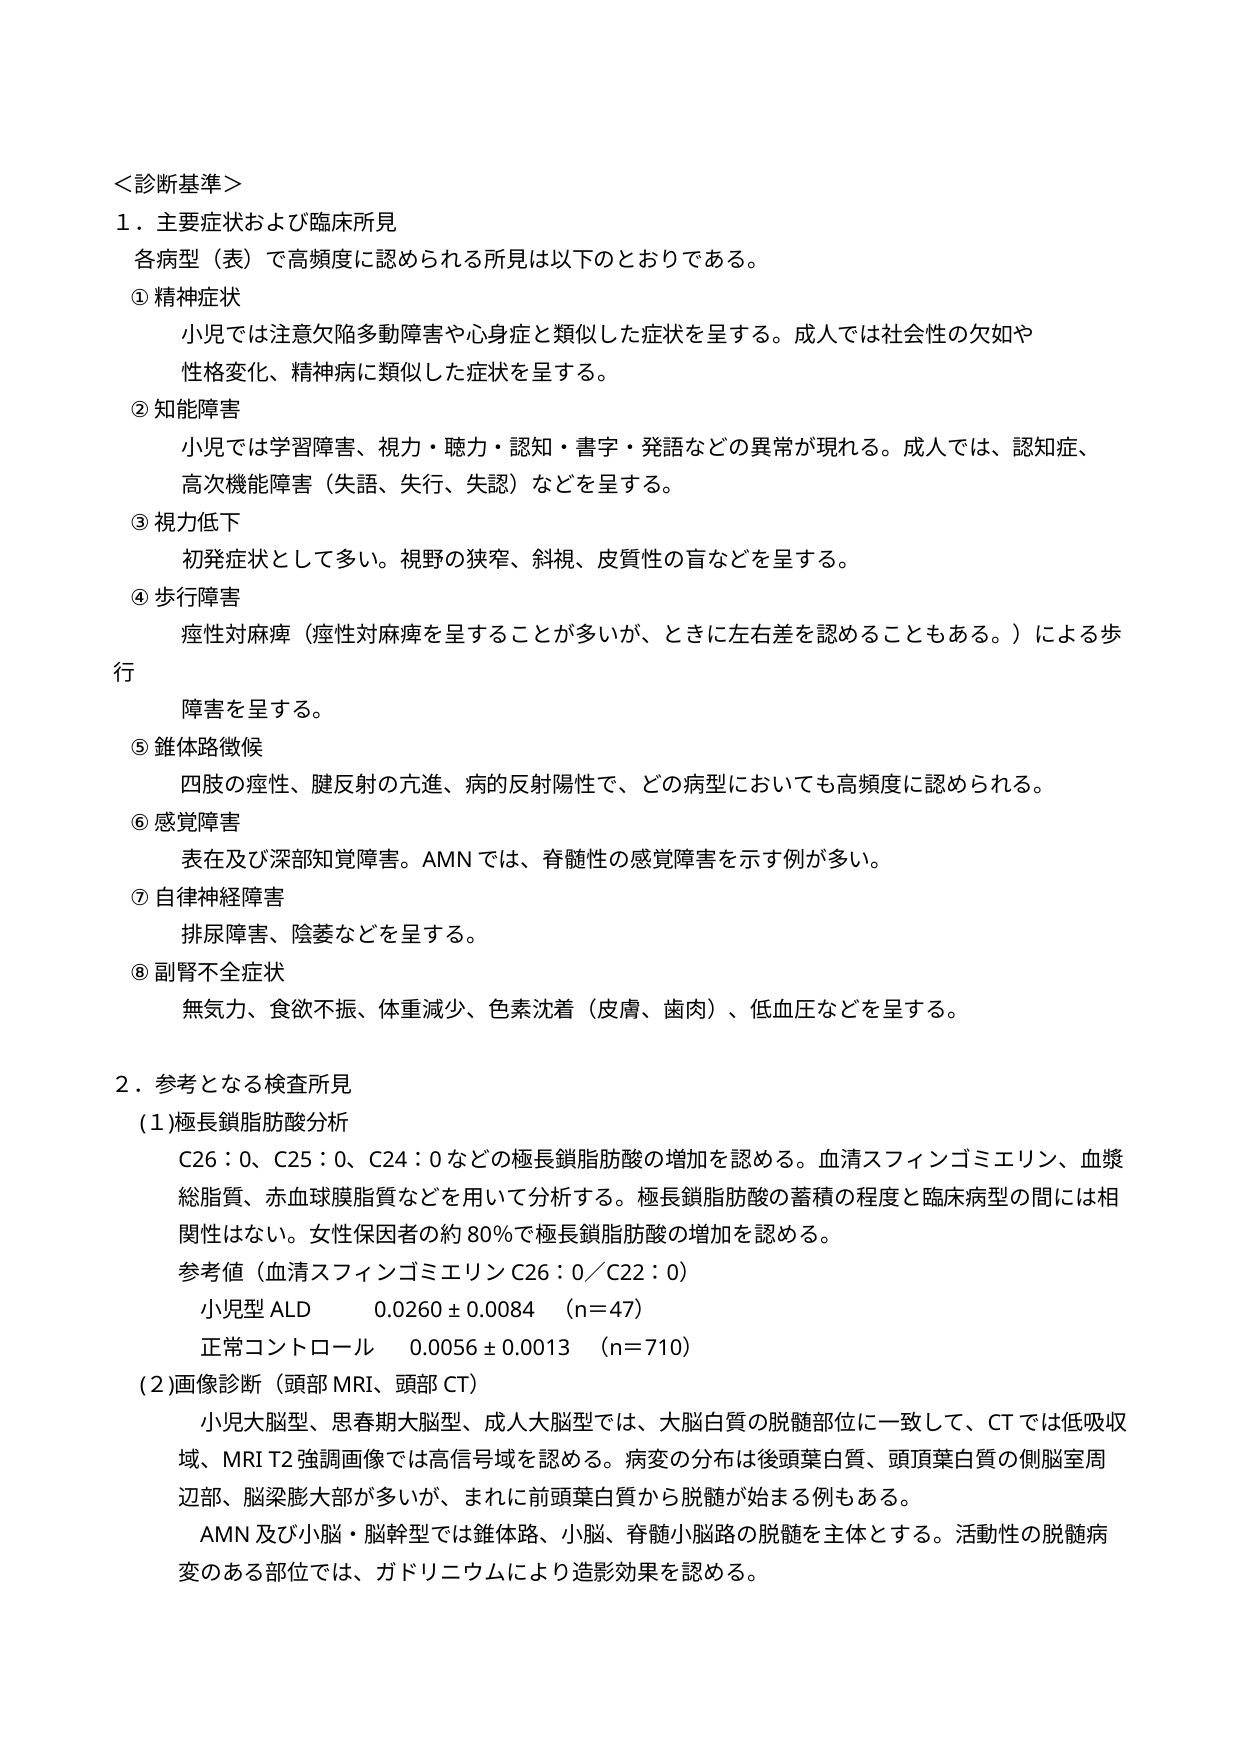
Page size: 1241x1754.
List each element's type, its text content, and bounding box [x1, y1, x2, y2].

text 小児では学習障害、視力・聴力・認知・書字・発語などの異常が現れる。成人では、認知症、 [113, 427, 1135, 464]
text ②知能障害 [111, 389, 1135, 427]
text ＜診断基準＞ [112, 164, 1128, 202]
text 障害を呈する。 [113, 689, 1135, 727]
text ⑤錐体路徴候 [111, 727, 1135, 764]
text 正常コントロール 0.0056 ± 0.0013 （n＝710） [200, 1327, 1128, 1364]
text 性格変化、精神病に類似した症状を呈する。 [113, 352, 1135, 389]
text 高次機能障害（失語、失行、失認）などを呈する。 [113, 464, 1135, 502]
text ①精神症状 [111, 277, 1135, 314]
text ④歩行障害 [111, 577, 1135, 614]
text AMN及び小脳・脳幹型では錐体路、小脳、脊髄小脳路の脱髄を主体とする。活動性の脱髄病変のある部位では、ガドリニウムにより造影効果を認める。 [178, 1514, 1128, 1589]
text (１)極長鎖脂肪酸分析 [113, 1102, 1135, 1139]
text ③視力低下 [111, 502, 1135, 539]
text 小児型ALD 0.0260 ± 0.0084 （n＝47） [200, 1289, 1128, 1327]
text 表在及び深部知覚障害。AMNでは、脊髄性の感覚障害を示す例が多い。 [113, 839, 1135, 877]
text 無気力、食欲不振、体重減少、色素沈着（皮膚、歯肉）、低血圧などを呈する。 [113, 989, 1135, 1027]
text ⑦自律神経障害 [111, 877, 1135, 914]
text 各病型（表）で高頻度に認められる所見は以下のとおりである。 [113, 239, 1135, 277]
text １．主要症状および臨床所見 [112, 202, 1135, 239]
text (２)画像診断（頭部MRI、頭部CT） [113, 1364, 1135, 1402]
text 参考値（血清スフィンゴミエリンC26：0／C22：0） [178, 1252, 1128, 1289]
text 小児では注意欠陥多動障害や心身症と類似した症状を呈する。成人では社会性の欠如や [113, 314, 1135, 352]
text ２．参考となる検査所見 [111, 1064, 1135, 1102]
text 初発症状として多い。視野の狭窄、斜視、皮質性の盲などを呈する。 [113, 539, 1135, 577]
text C26：0、C25：0、C24：0などの極長鎖脂肪酸の増加を認める。血清スフィンゴミエリン、血漿総脂質、赤血球膜脂質などを用いて分析する。極長鎖脂肪酸の蓄積の程度と臨床病型の間には相関性はない。女性保因者の約80％で極長鎖脂肪酸の増加を認める。 [178, 1139, 1128, 1252]
text ⑥感覚障害 [111, 802, 1135, 839]
text 小児大脳型、思春期大脳型、成人大脳型では、大脳白質の脱髄部位に一致して、CTでは低吸収域、MRI T2強調画像では高信号域を認める。病変の分布は後頭葉白質、頭頂葉白質の側脳室周辺部、脳梁膨大部が多いが、まれに前頭葉白質から脱髄が始まる例もある。 [178, 1402, 1128, 1514]
text 排尿障害、陰萎などを呈する。 [113, 914, 1135, 952]
text 四肢の痙性、腱反射の亢進、病的反射陽性で、どの病型においても高頻度に認められる。 [112, 764, 1135, 802]
text ⑧副腎不全症状 [111, 952, 1135, 989]
text 痙性対麻痺（痙性対麻痺を呈することが多いが、ときに左右差を認めることもある。）による歩行 [113, 614, 1135, 689]
